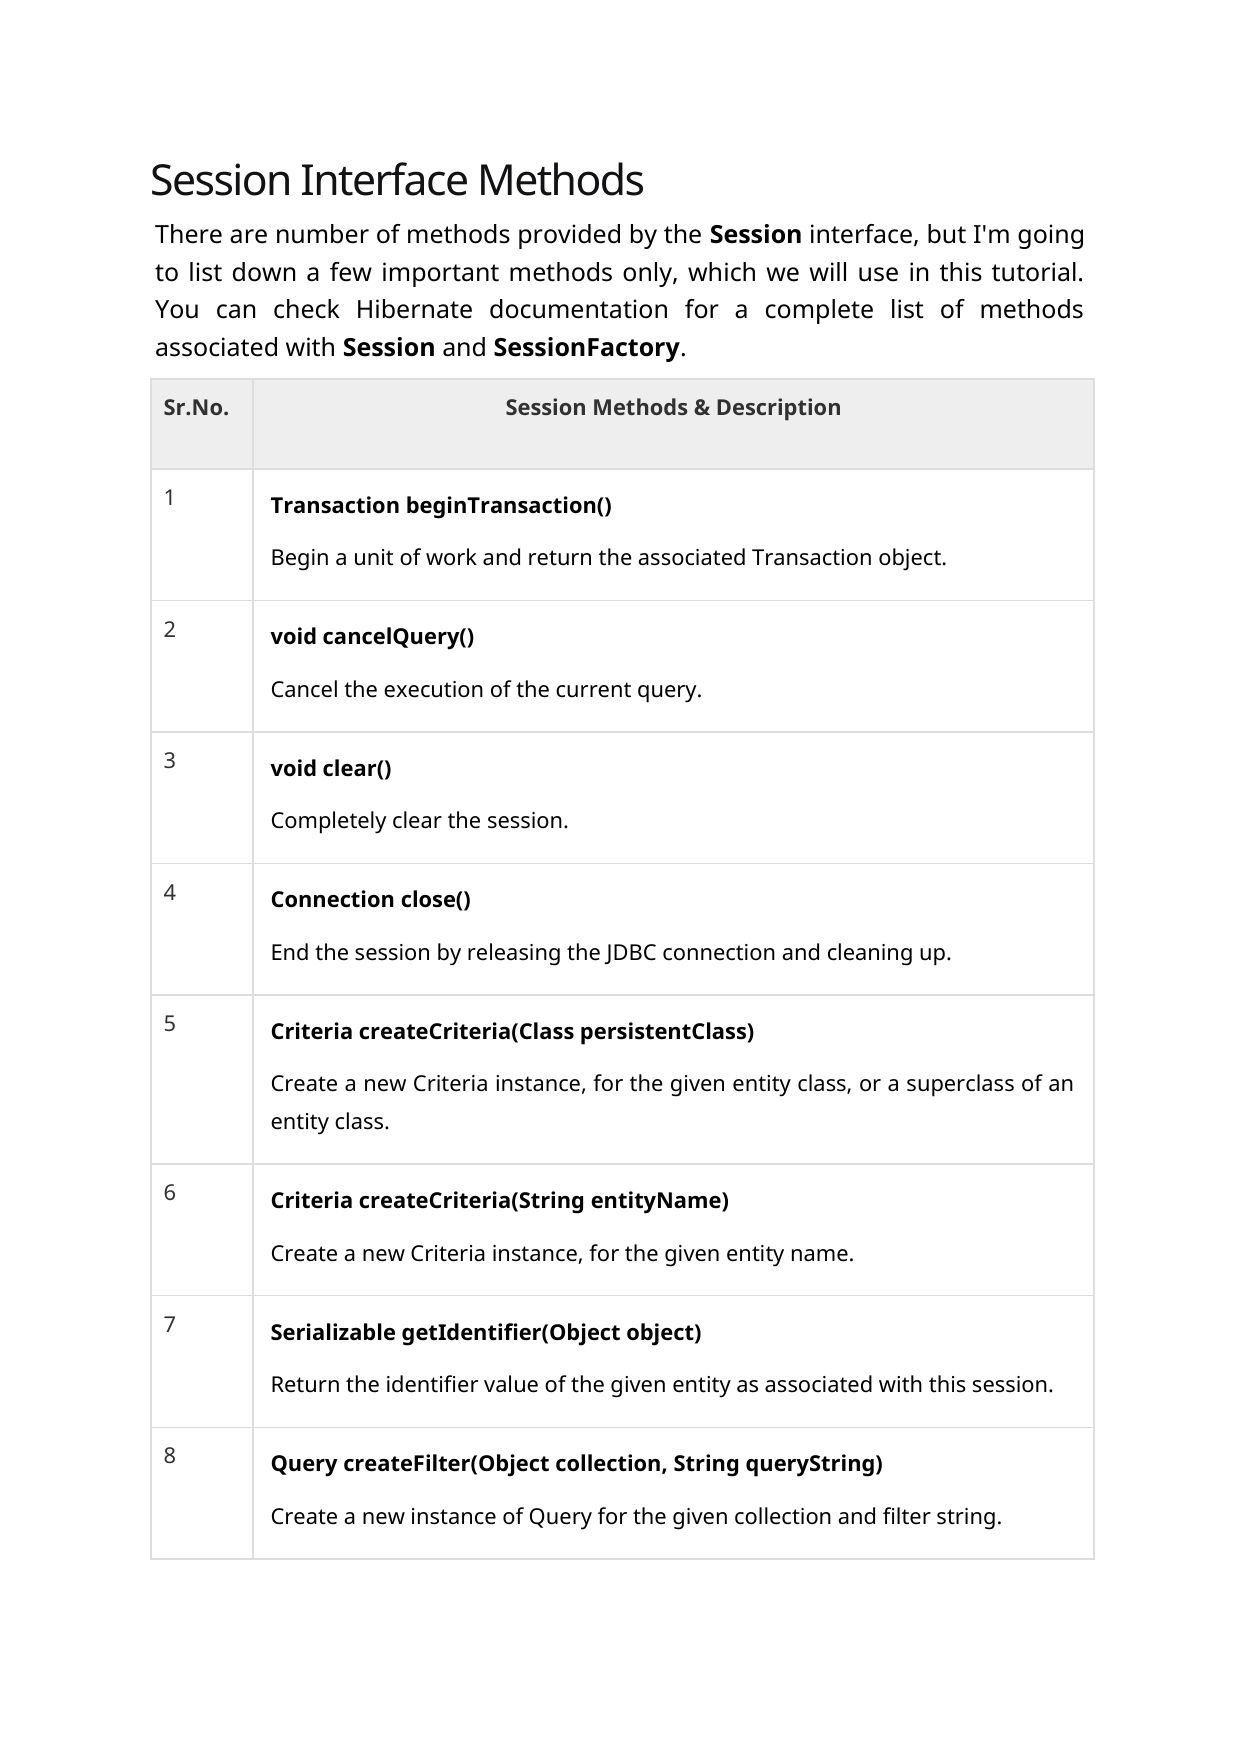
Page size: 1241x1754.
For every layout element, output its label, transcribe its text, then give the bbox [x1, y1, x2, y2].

subtitle Session Interface Methods [150, 150, 1085, 208]
table_cell 7 [152, 1296, 252, 1426]
table_cell void clear() Completely clear the session. [254, 733, 1093, 863]
text There are number of methods provided by the Session interface, but I'm going to list down a few important methods only, which we will use in this tutorial. You can check Hibernate documentation for a complete list of methods associated with Session and SessionFactory. [155, 213, 1085, 363]
table_header Session Methods & Description [254, 380, 1093, 468]
table_cell Connection close() End the session by releasing the JDBC connection and cleaning up. [254, 864, 1093, 994]
table_cell 3 [152, 733, 252, 863]
table_cell void cancelQuery() Cancel the execution of the current query. [254, 601, 1093, 731]
table_header Sr.No. [152, 380, 252, 468]
table_cell 8 [152, 1428, 252, 1558]
table_cell 5 [152, 996, 252, 1163]
table_cell 1 [152, 470, 252, 599]
table_cell Query createFilter(Object collection, String queryString) Create a new instance of Query for the given collection and filter string. [254, 1428, 1093, 1558]
table_cell 6 [152, 1165, 252, 1295]
table_cell Serializable getIdentifier(Object object) Return the identifier value of the given entity as associated with this session. [254, 1296, 1093, 1426]
table_cell 2 [152, 601, 252, 731]
table_cell Transaction beginTransaction() Begin a unit of work and return the associated Transaction object. [254, 470, 1093, 599]
table_cell 4 [152, 864, 252, 994]
table_cell Criteria createCriteria(String entityName) Create a new Criteria instance, for the given entity name. [254, 1165, 1093, 1295]
table_cell Criteria createCriteria(Class persistentClass) Create a new Criteria instance, for the given entity class, or a superclass of an entity class. [254, 996, 1093, 1163]
